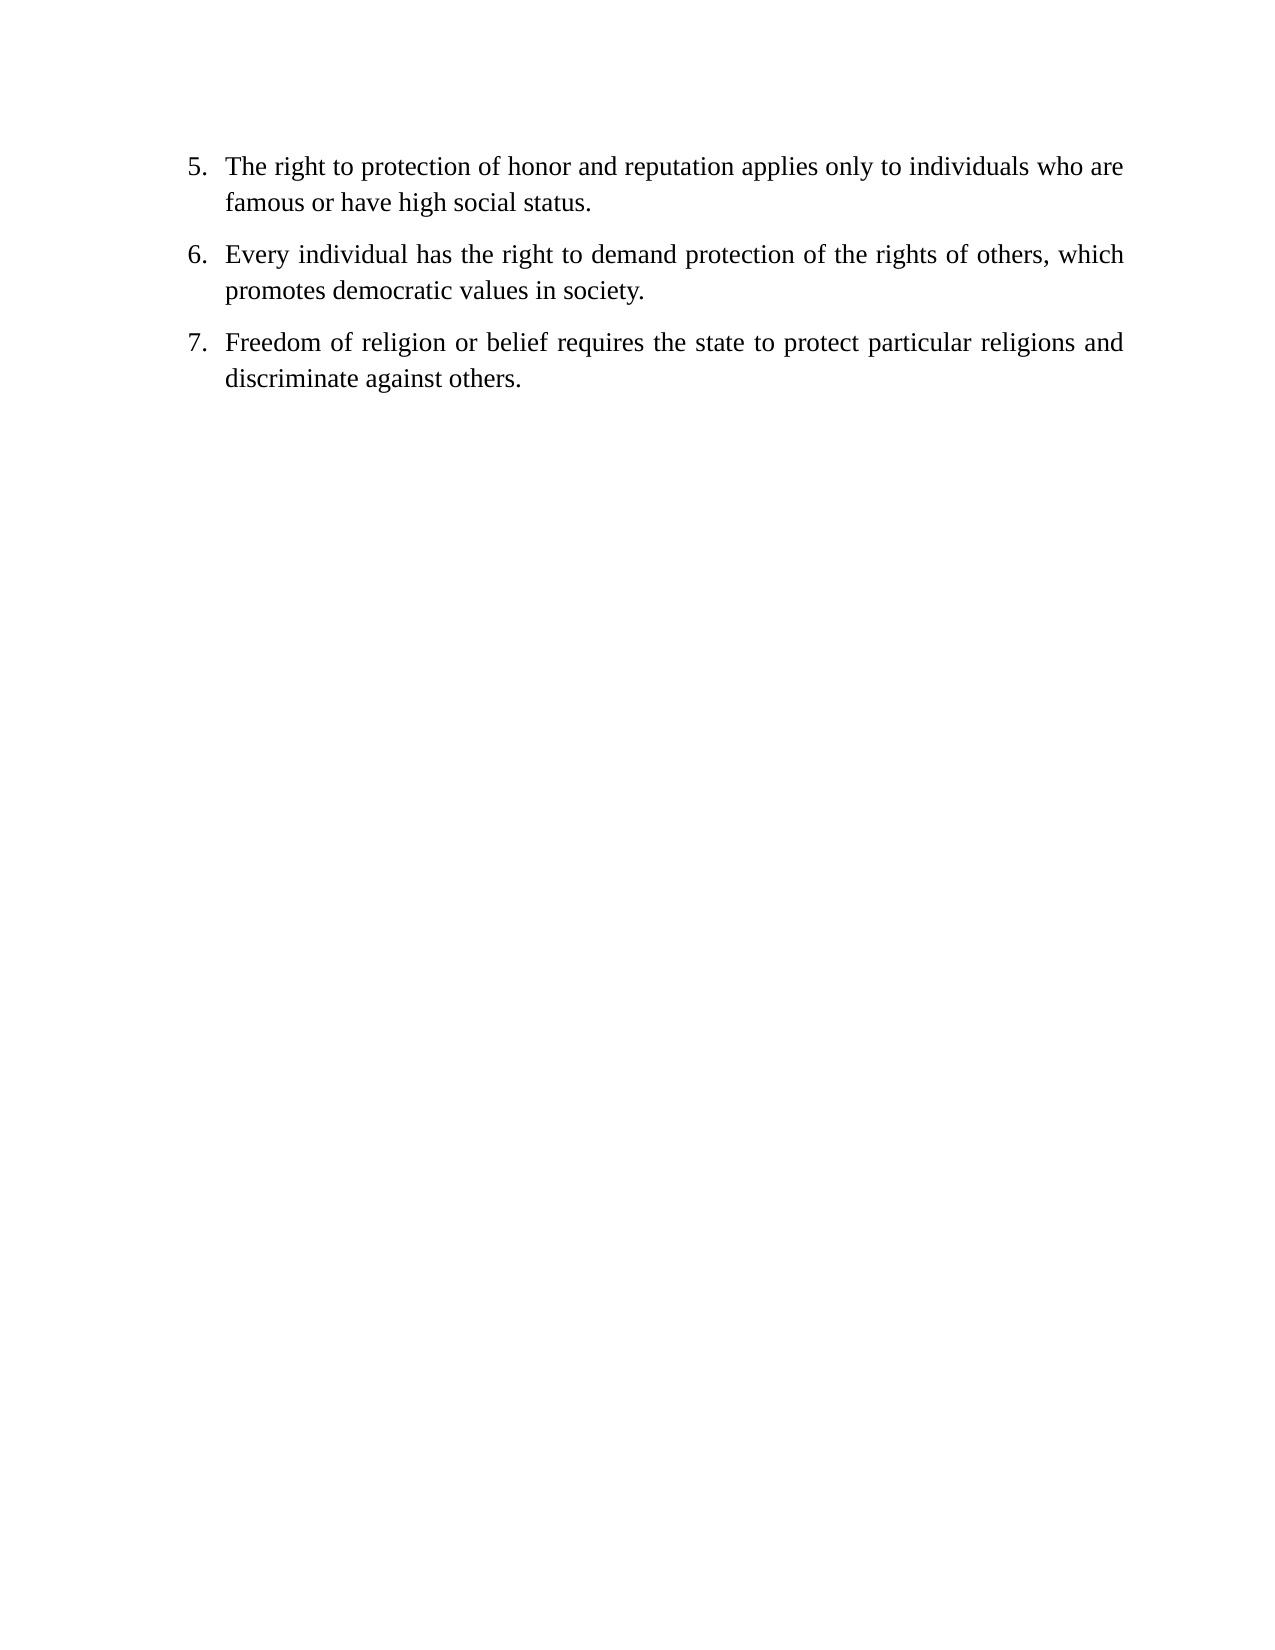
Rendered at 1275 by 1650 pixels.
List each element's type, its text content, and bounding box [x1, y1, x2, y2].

list Freedom of religion or belief requires the state to protect particular religions and discriminate against others. [187, 326, 1125, 393]
list The right to protection of honor and reputation applies only to individuals who are famous or have high social status. [187, 150, 1125, 217]
list Every individual has the right to demand protection of the rights of others, which promotes democratic values in society. [187, 238, 1125, 305]
